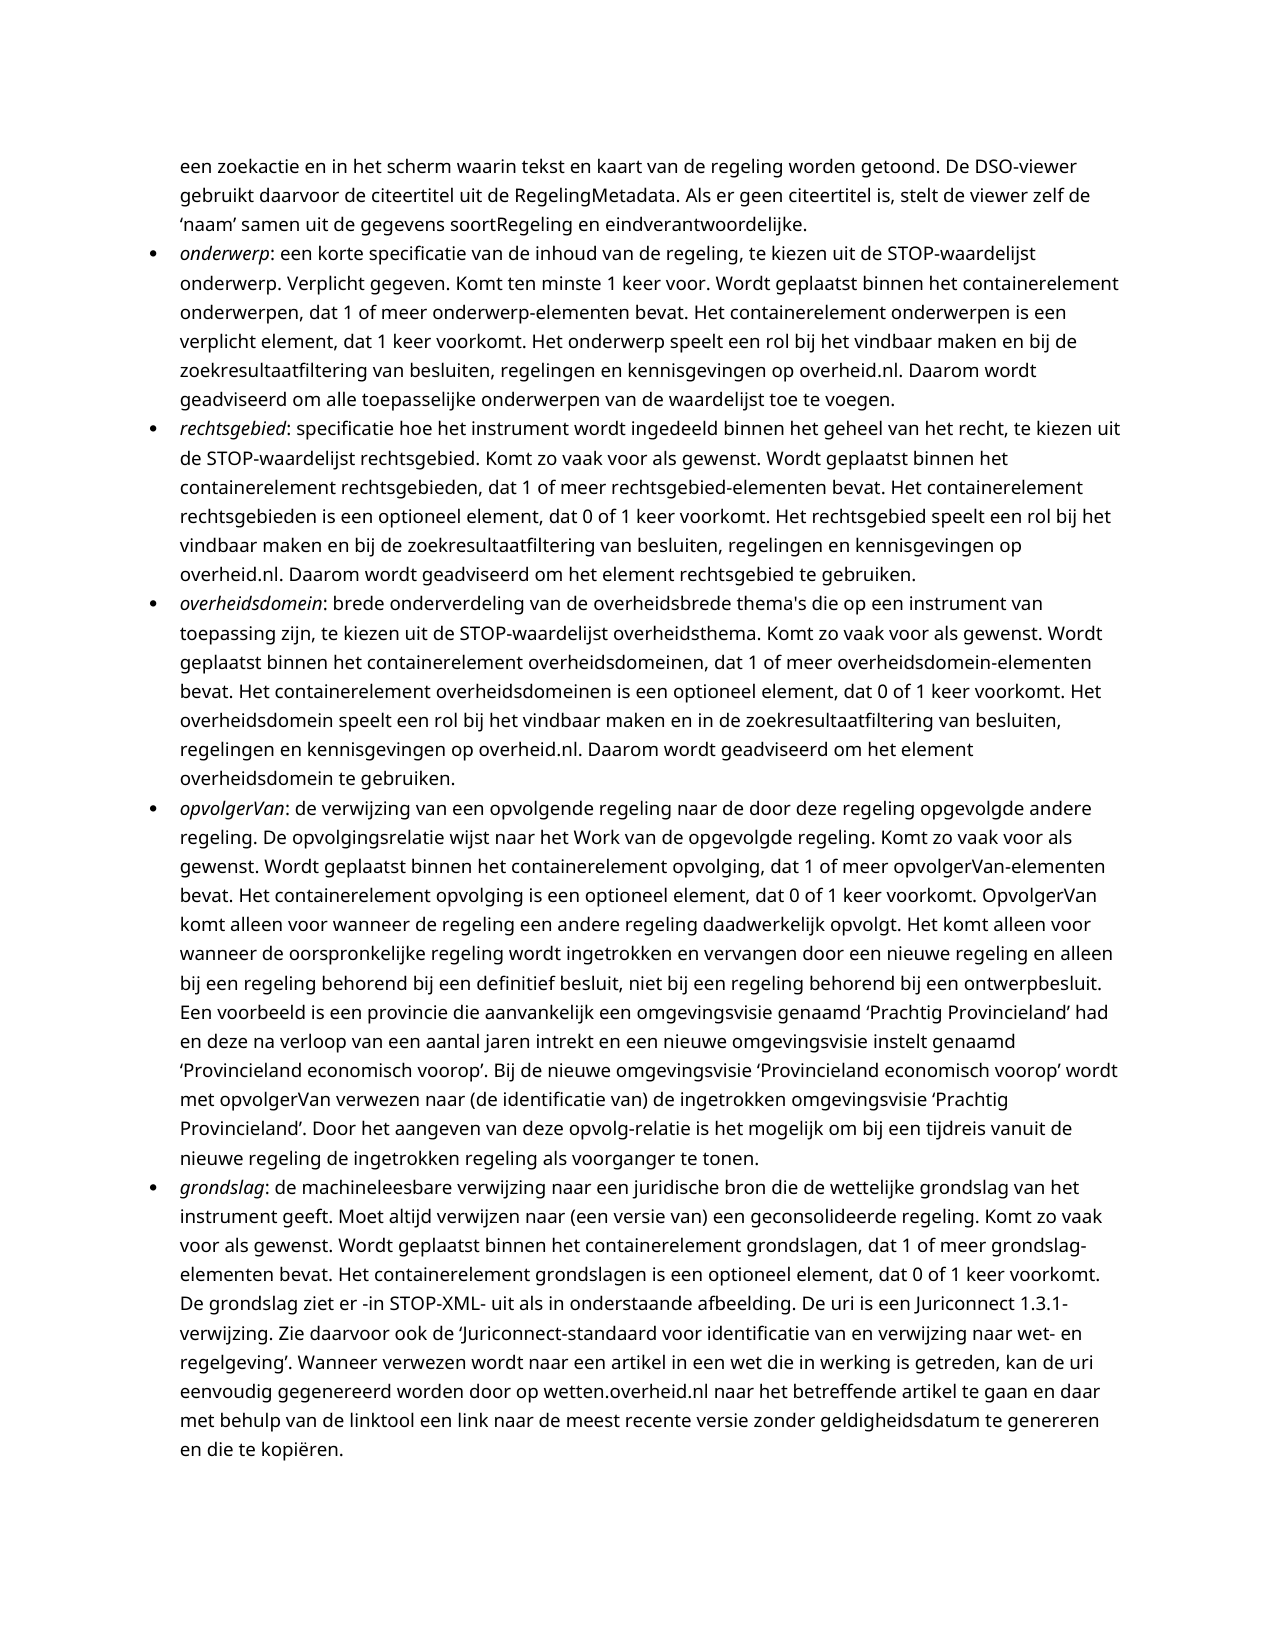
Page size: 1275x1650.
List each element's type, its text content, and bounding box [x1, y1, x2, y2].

text opvolgerVan: de verwijzing van een opvolgende regeling naar de door deze regeling opgevolgde andere regeling. De opvolgingsrelatie wijst naar het Work van de opgevolgde regeling. Komt zo vaak voor als gewenst. Wordt geplaatst binnen het containerelement opvolging, dat 1 of meer opvolgerVan-elementen bevat. Het containerelement opvolging is een optioneel element, dat 0 of 1 keer voorkomt. OpvolgerVan komt alleen voor wanneer de regeling een andere regeling daadwerkelijk opvolgt. Het komt alleen voor wanneer de oorspronkelijke regeling wordt ingetrokken en vervangen door een nieuwe regeling en alleen bij een regeling behorend bij een definitief besluit, niet bij een regeling behorend bij een ontwerpbesluit. Een voorbeeld is een provincie die aanvankelijk een omgevingsvisie genaamd ‘Prachtig Provincieland’ had en deze na verloop van een aantal jaren intrekt en een nieuwe omgevingsvisie instelt genaamd ‘Provincieland economisch voorop’. Bij de nieuwe omgevingsvisie ‘Provincieland economisch voorop’ wordt met opvolgerVan verwezen naar (de identificatie van) de ingetrokken omgevingsvisie ‘Prachtig Provincieland’. Door het aangeven van deze opvolg-relatie is het mogelijk om bij een tijdreis vanuit de nieuwe regeling de ingetrokken regeling als voorganger te tonen. [150, 792, 1125, 1171]
text onderwerp: een korte specificatie van de inhoud van de regeling, te kiezen uit de STOP-waardelijst onderwerp. Verplicht gegeven. Komt ten minste 1 keer voor. Wordt geplaatst binnen het containerelement onderwerpen, dat 1 of meer onderwerp-elementen bevat. Het containerelement onderwerpen is een verplicht element, dat 1 keer voorkomt. Het onderwerp speelt een rol bij het vindbaar maken en bij de zoekresultaatfiltering van besluiten, regelingen en kennisgevingen op overheid.nl. Daarom wordt geadviseerd om alle toepasselijke onderwerpen van de waardelijst toe te voegen. [150, 237, 1125, 412]
text rechtsgebied: specificatie hoe het instrument wordt ingedeeld binnen het geheel van het recht, te kiezen uit de STOP-waardelijst rechtsgebied. Komt zo vaak voor als gewenst. Wordt geplaatst binnen het containerelement rechtsgebieden, dat 1 of meer rechtsgebied-elementen bevat. Het containerelement rechtsgebieden is een optioneel element, dat 0 of 1 keer voorkomt. Het rechtsgebied speelt een rol bij het vindbaar maken en bij de zoekresultaatfiltering van besluiten, regelingen en kennisgevingen op overheid.nl. Daarom wordt geadviseerd om het element rechtsgebied te gebruiken. [150, 412, 1125, 587]
text grondslag: de machineleesbare verwijzing naar een juridische bron die de wettelijke grondslag van het instrument geeft. Moet altijd verwijzen naar (een versie van) een geconsolideerde regeling. Komt zo vaak voor als gewenst. Wordt geplaatst binnen het containerelement grondslagen, dat 1 of meer grondslag-elementen bevat. Het containerelement grondslagen is een optioneel element, dat 0 of 1 keer voorkomt. De grondslag ziet er -in STOP-XML- uit als in onderstaande afbeelding. De uri is een Juriconnect 1.3.1-verwijzing. Zie daarvoor ook de ‘Juriconnect-standaard voor identificatie van en verwijzing naar wet- en regelgeving’. Wanneer verwezen wordt naar een artikel in een wet die in werking is getreden, kan de uri eenvoudig gegenereerd worden door op wetten.overheid.nl naar het betreffende artikel te gaan en daar met behulp van de linktool een link naar de meest recente versie zonder geldigheidsdatum te genereren en die te kopiëren. [150, 1171, 1125, 1462]
text overheidsdomein: brede onderverdeling van de overheidsbrede thema's die op een instrument van toepassing zijn, te kiezen uit de STOP-waardelijst overheidsthema. Komt zo vaak voor als gewenst. Wordt geplaatst binnen het containerelement overheidsdomeinen, dat 1 of meer overheidsdomein-elementen bevat. Het containerelement overheidsdomeinen is een optioneel element, dat 0 of 1 keer voorkomt. Het overheidsdomein speelt een rol bij het vindbaar maken en in de zoekresultaatfiltering van besluiten, regelingen en kennisgevingen op overheid.nl. Daarom wordt geadviseerd om het element overheidsdomein te gebruiken. [150, 587, 1125, 792]
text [150, 150, 1125, 237]
